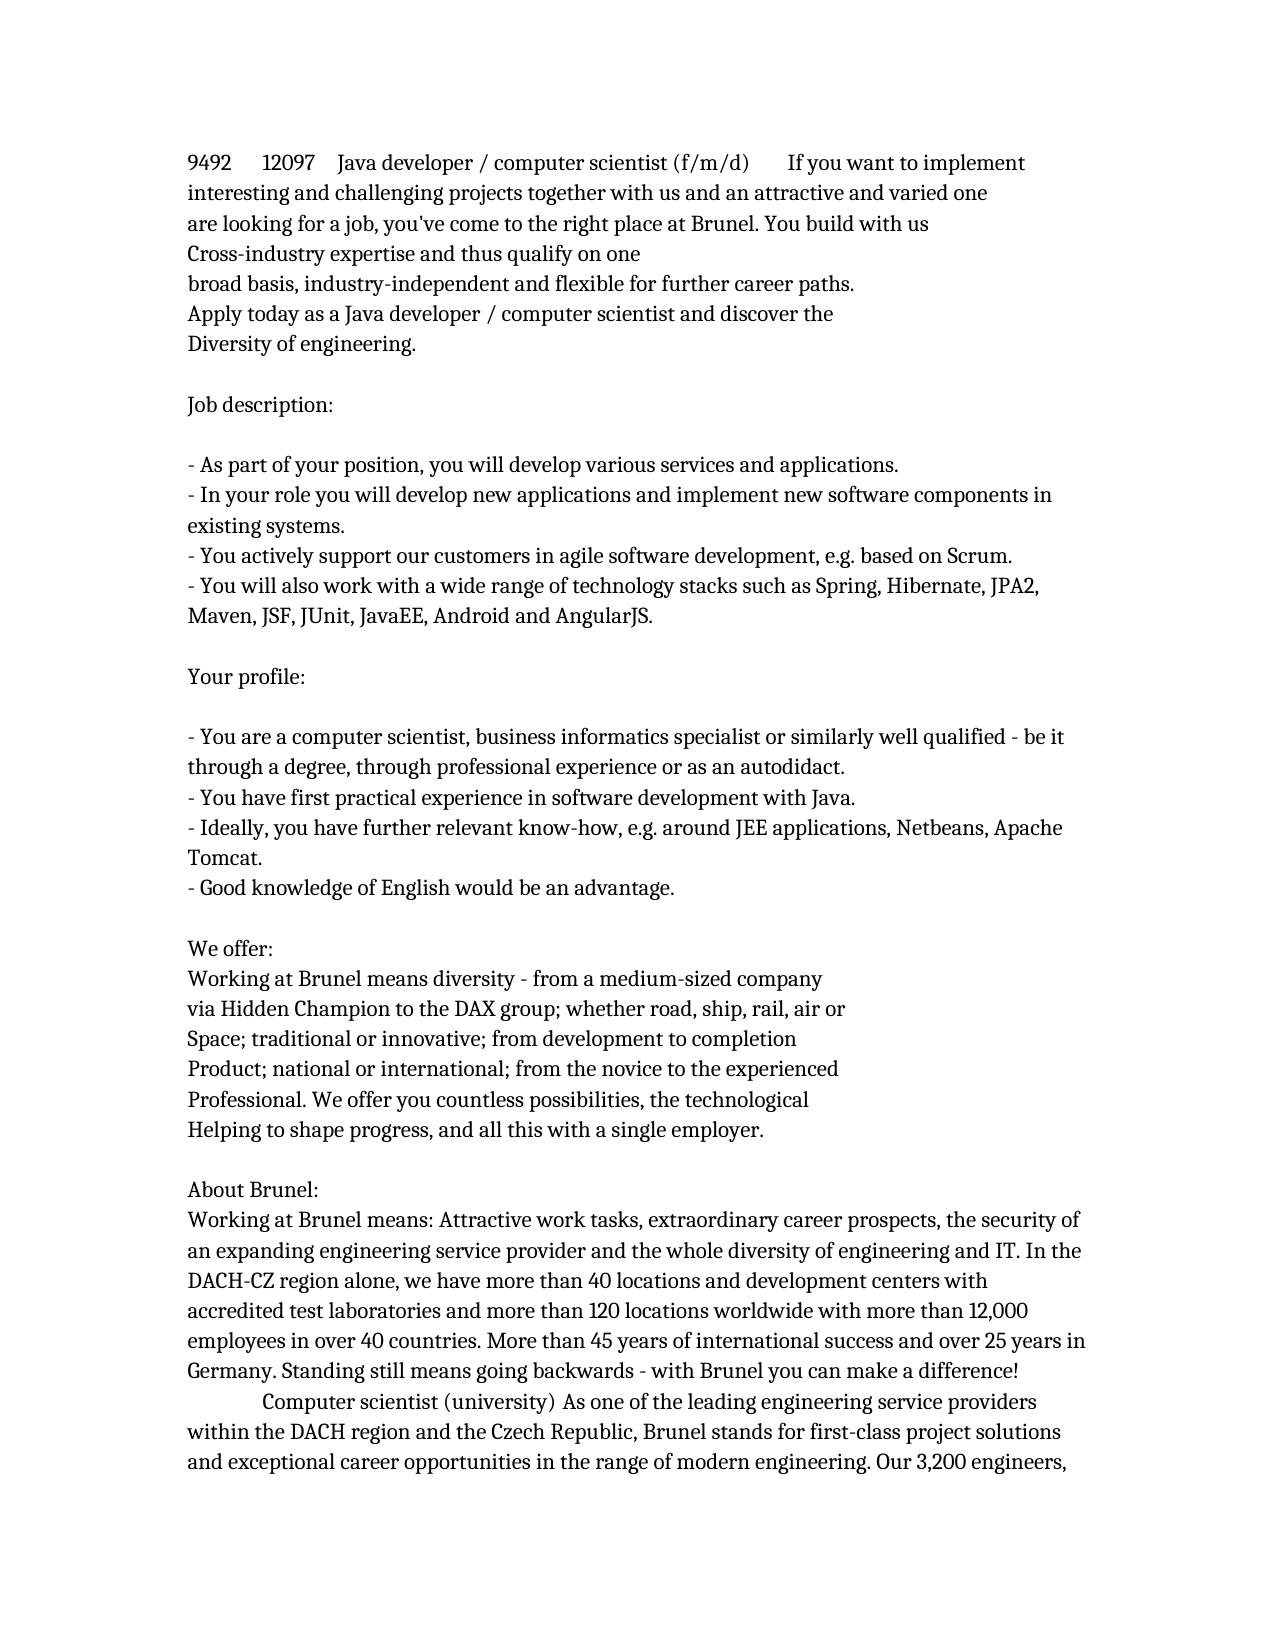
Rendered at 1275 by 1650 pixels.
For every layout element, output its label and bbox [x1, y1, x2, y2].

text [187, 150, 1087, 1475]
